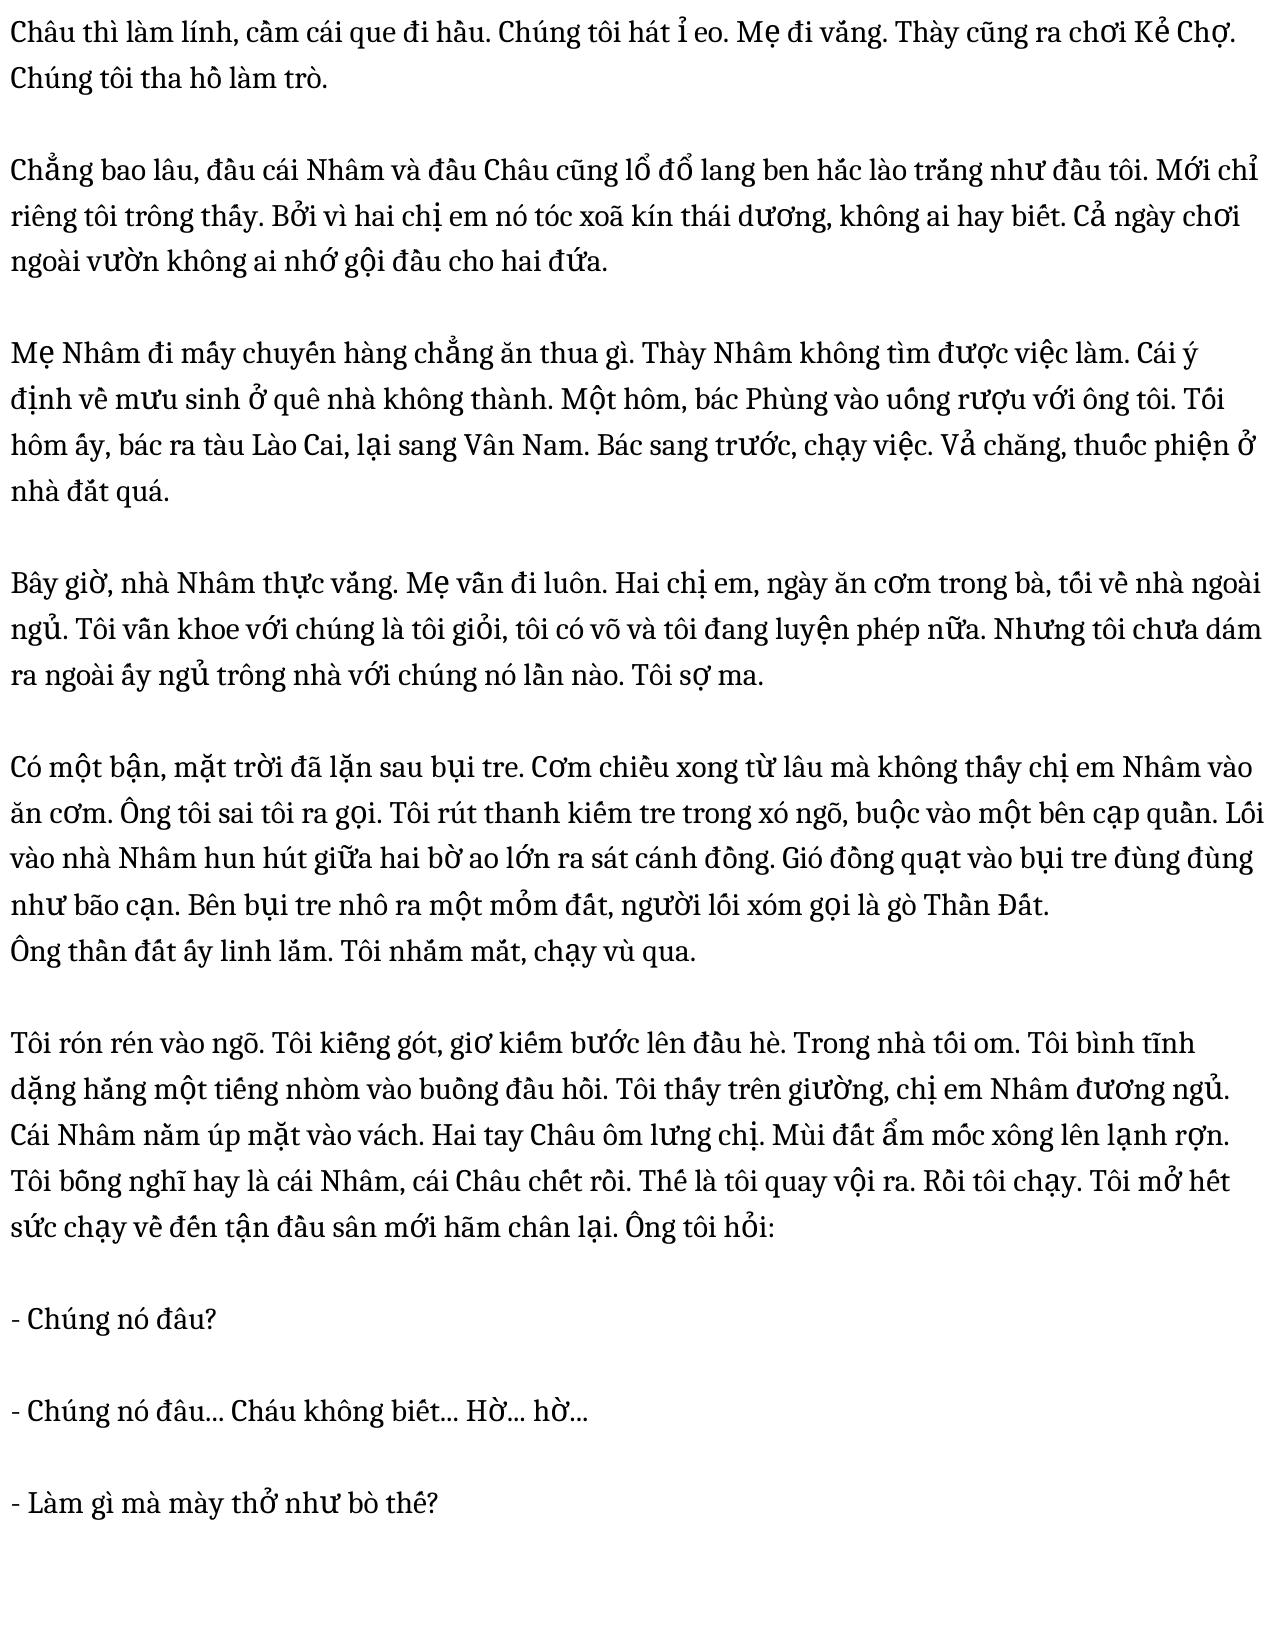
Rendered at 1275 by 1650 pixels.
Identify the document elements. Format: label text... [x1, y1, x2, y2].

text Bây giờ, nhà Nhâm thực vắng. Mẹ vẫn đi luôn. Hai chị em, ngày ăn cơm trong bà, tối về nhà ngoài ngủ. Tôi vẫn khoe với chúng là tôi giỏi, tôi có võ và tôi đang luyện phép nữa. Nhưng tôi chưa dám ra ngoài ấy ngủ trông nhà với chúng nó lần nào. Tôi sợ ma. [10, 565, 1275, 693]
text Châu thì làm lính, cầm cái que đi hầu. Chúng tôi hát ỉ eo. Mẹ đi vắng. Thày cũng ra chơi Kẻ Chợ. Chúng tôi tha hồ làm trò. [10, 14, 1275, 96]
list Làm gì mà mày thở như bò thế? [10, 1485, 1275, 1521]
list Chúng nó đâu? [10, 1301, 1275, 1337]
text Chẳng bao lâu, đầu cái Nhâm và đầu Châu cũng lổ đổ lang ben hắc lào trắng như đầu tôi. Mới chỉ riêng tôi trông thấy. Bởi vì hai chị em nó tóc xoã kín thái dương, không ai hay biết. Cả ngày chơi ngoài vườn không ai nhớ gội đầu cho hai đứa. [10, 152, 1260, 280]
list Chúng nó đâu... Cháu không biết... Hờ... hờ... [10, 1393, 1275, 1429]
text Có một bận, mặt trời đã lặn sau bụi tre. Cơm chiều xong từ lâu mà không thấy chị em Nhâm vào ăn cơm. Ông tôi sai tôi ra gọi. Tôi rút thanh kiếm tre trong xó ngõ, buộc vào một bên cạp quần. Lối vào nhà Nhâm hun hút giữa hai bờ ao lớn ra sát cánh đồng. Gió đồng quạt vào bụi tre đùng đùng như bão cạn. Bên bụi tre nhô ra một mỏm đất, người lối xóm gọi là gò Thần Đất. [10, 749, 1265, 923]
text Ông thần đất ấy linh lắm. Tôi nhắm mắt, chạy vù qua. [10, 933, 1275, 969]
text Tôi rón rén vào ngõ. Tôi kiễng gót, giơ kiếm bước lên đầu hè. Trong nhà tối om. Tôi bình tĩnh dặng hắng một tiếng nhòm vào buồng đầu hồi. Tôi thấy trên giường, chị em Nhâm đương ngủ. Cái Nhâm nằm úp mặt vào vách. Hai tay Châu ôm lưng chị. Mùi đất ẩm mốc xông lên lạnh rợn. Tôi bỗng nghĩ hay là cái Nhâm, cái Châu chết rồi. Thế là tôi quay vội ra. Rồi tôi chạy. Tôi mở hết sức chạy về đến tận đầu sân mới hãm chân lại. Ông tôi hỏi: [10, 1025, 1254, 1245]
text Mẹ Nhâm đi mấy chuyến hàng chẳng ăn thua gì. Thày Nhâm không tìm được việc làm. Cái ý định về mưu sinh ở quê nhà không thành. Một hôm, bác Phùng vào uống rượu với ông tôi. Tối hôm ấy, bác ra tàu Lào Cai, lại sang Vân Nam. Bác sang trước, chạy việc. Vả chăng, thuốc phiện ở nhà đắt quá. [10, 336, 1260, 509]
